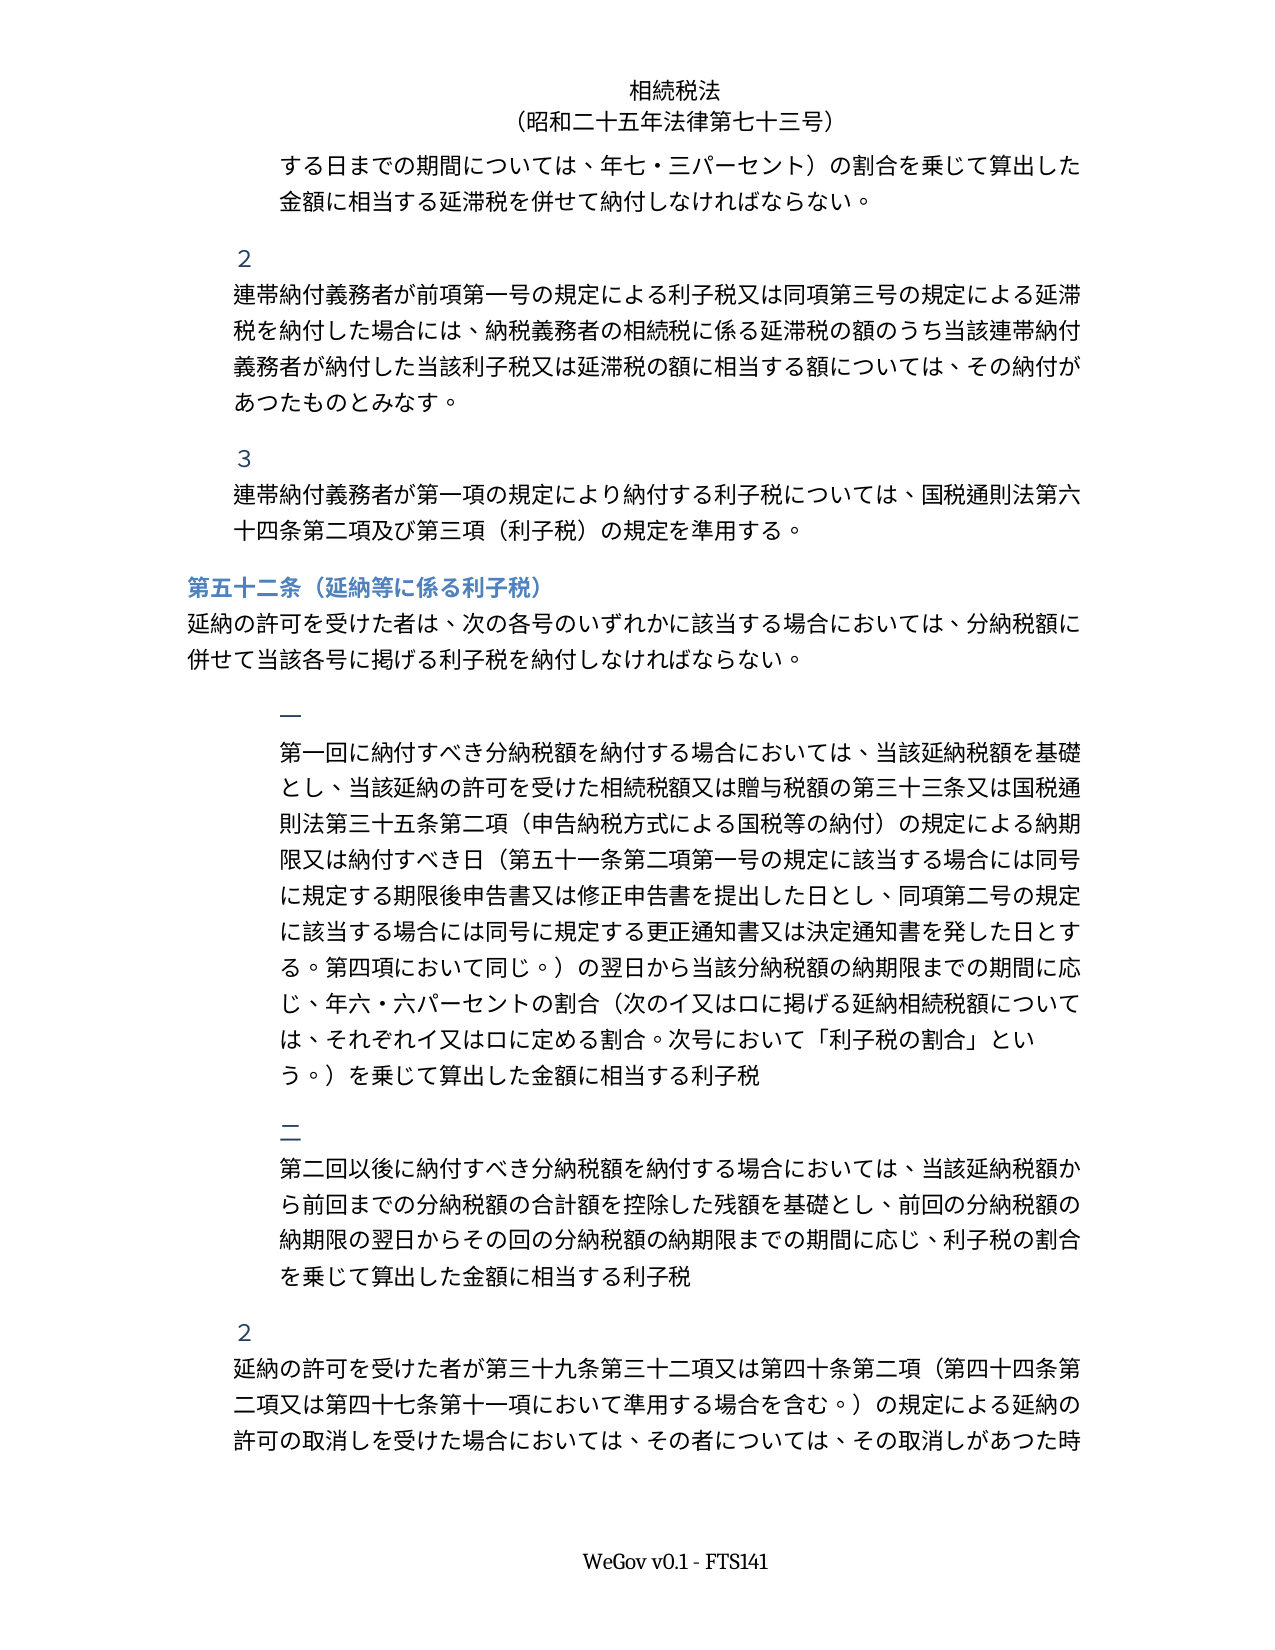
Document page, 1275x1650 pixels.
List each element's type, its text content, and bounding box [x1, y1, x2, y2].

subtitle ３ [233, 443, 1087, 474]
text 第一回に納付すべき分納税額を納付する場合においては、当該延納税額を基礎とし、当該延納の許可を受けた相続税額又は贈与税額の第三十三条又は国税通則法第三十五条第二項（申告納税方式による国税等の納付）の規定による納期限又は納付すべき日（第五十一条第二項第一号の規定に該当する場合には同号に規定する期限後申告書又は修正申告書を提出した日とし、同項第二号の規定に該当する場合には同号に規定する更正通知書又は決定通知書を発した日とする。第四項において同じ。）の翌日から当該分納税額の納期限までの期間に応じ、年六・六パーセントの割合（次のイ又はロに掲げる延納相続税額については、それぞれイ又はロに定める割合。次号において「利子税の割合」という。）を乗じて算出した金額に相当する利子税 [279, 736, 1087, 1091]
subtitle ２ [233, 1317, 1087, 1348]
subtitle 第五十二条（延納等に係る利子税） [187, 572, 1087, 603]
text 連帯納付義務者が前項第一号の規定による利子税又は同項第三号の規定による延滞税を納付した場合には、納税義務者の相続税に係る延滞税の額のうち当該連帯納付義務者が納付した当該利子税又は延滞税の額に相当する額については、その納付があつたものとみなす。 [233, 279, 1087, 418]
subtitle 一 [279, 701, 1087, 732]
subtitle ２ [233, 243, 1087, 274]
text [233, 1353, 1087, 1456]
text 第二回以後に納付すべき分納税額を納付する場合においては、当該延納税額から前回までの分納税額の合計額を控除した残額を基礎とし、前回の分納税額の納期限の翌日からその回の分納税額の納期限までの期間に応じ、利子税の割合を乗じて算出した金額に相当する利子税 [279, 1153, 1087, 1292]
text 連帯納付義務者が第一項の規定により納付する利子税については、国税通則法第六十四条第二項及び第三項（利子税）の規定を準用する。 [233, 479, 1087, 546]
text 延納の許可を受けた者は、次の各号のいずれかに該当する場合においては、分納税額に併せて当該各号に掲げる利子税を納付しなければならない。 [187, 608, 1087, 675]
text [279, 150, 1087, 217]
subtitle 二 [279, 1117, 1087, 1148]
